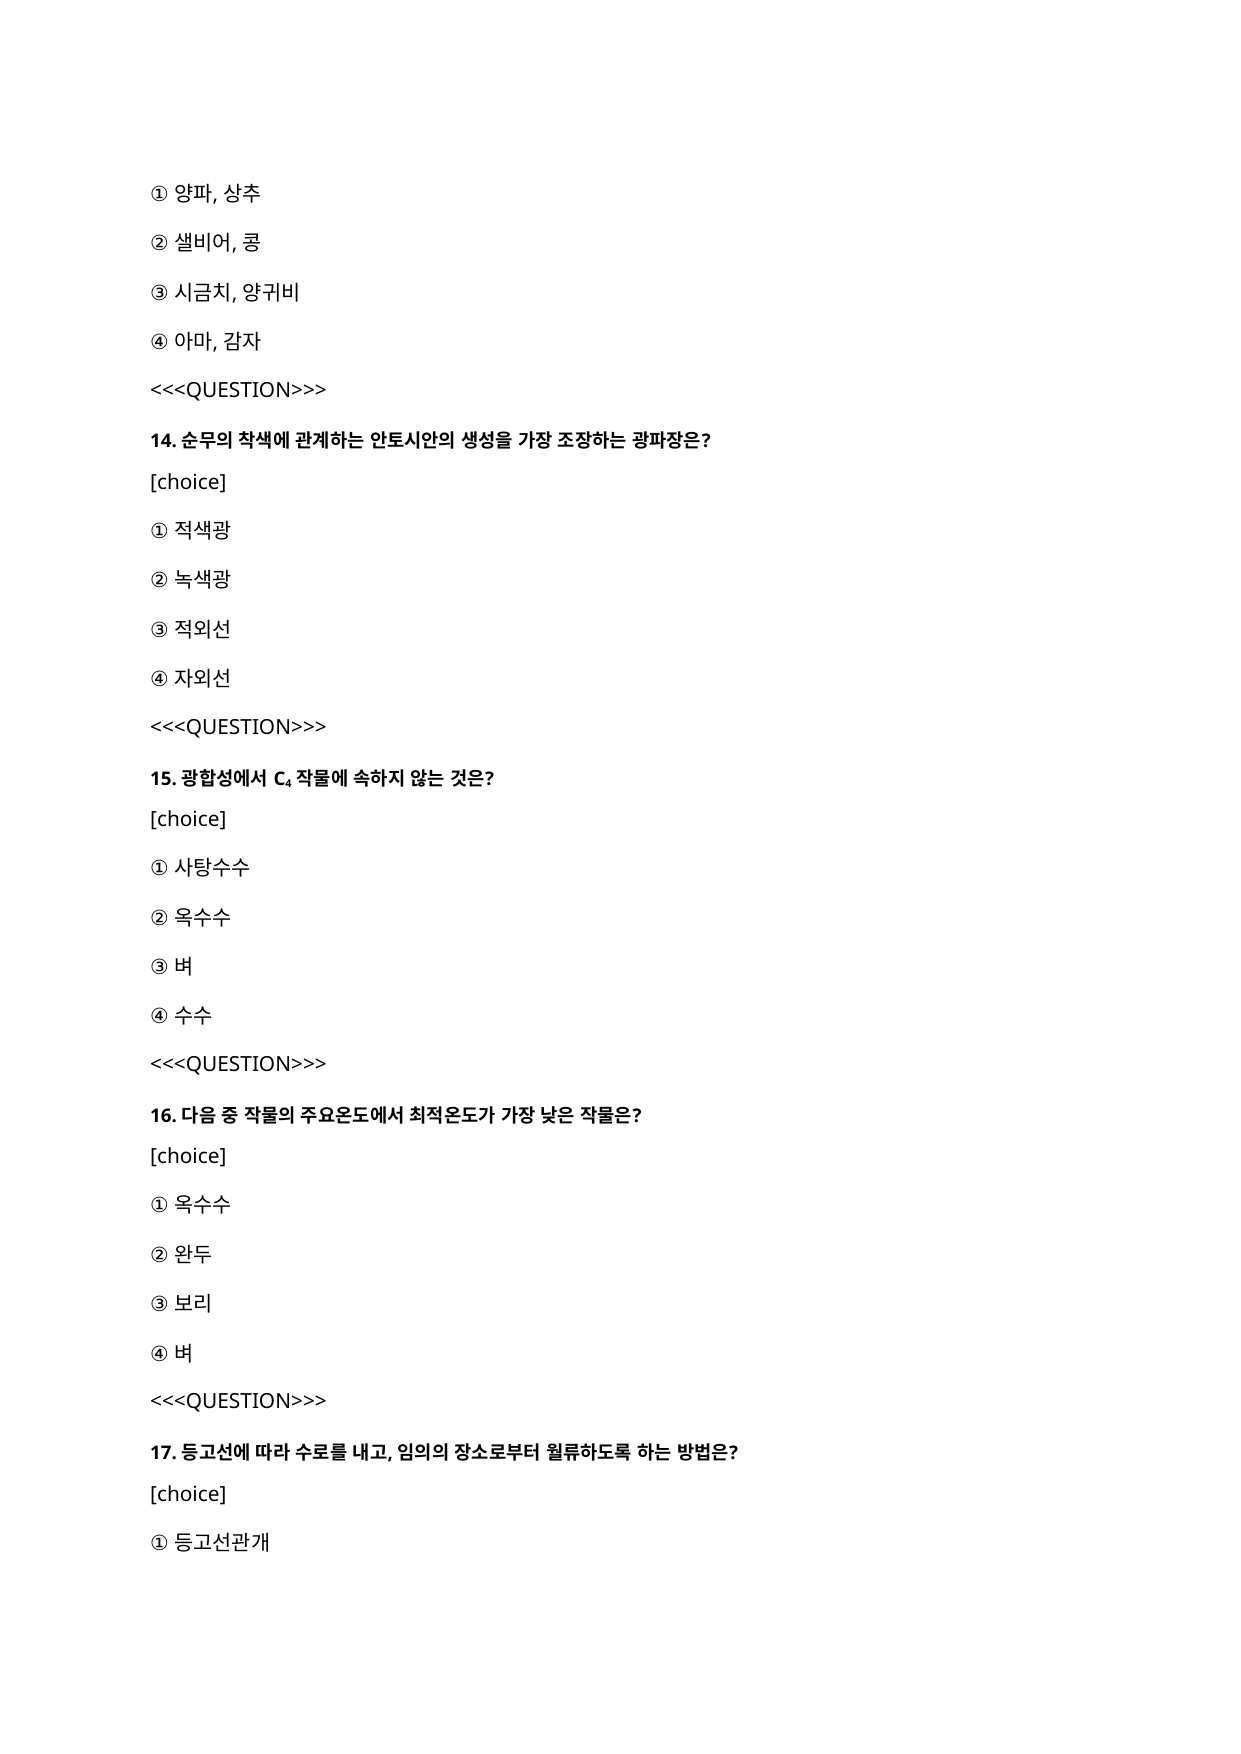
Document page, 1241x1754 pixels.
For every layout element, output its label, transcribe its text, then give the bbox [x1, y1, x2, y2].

text ③ 벼 [150, 950, 1090, 981]
text ③ 적외선 [150, 613, 1090, 643]
text ③ 보리 [150, 1287, 1090, 1318]
text [choice] [150, 804, 1090, 833]
text [choice] [150, 1479, 1090, 1507]
text 17. 등고선에 따라 수로를 내고, 임의의 장소로부터 월류하도록 하는 방법은? [150, 1438, 1090, 1465]
text ① 등고선관개 [150, 1526, 1090, 1556]
text ① 사탕수수 [150, 852, 1090, 882]
text 15. 광합성에서 C4 작물에 속하지 않는 것은? [150, 763, 1090, 791]
text ① 옥수수 [150, 1189, 1090, 1219]
text 16. 다음 중 작물의 주요온도에서 최적온도가 가장 낮은 작물은? [150, 1101, 1090, 1128]
text <<<QUESTION>>> [150, 712, 1090, 740]
text 14. 순무의 착색에 관계하는 안토시안의 생성을 가장 조장하는 광파장은? [150, 426, 1090, 453]
text [choice] [150, 467, 1090, 496]
text ④ 자외선 [150, 662, 1090, 693]
text ④ 벼 [150, 1337, 1090, 1367]
text ② 샐비어, 콩 [150, 227, 1090, 257]
text ④ 아마, 감자 [150, 325, 1090, 356]
text ② 완두 [150, 1238, 1090, 1268]
text ① 적색광 [150, 514, 1090, 545]
text ① 양파, 상추 [150, 177, 1090, 207]
text ② 옥수수 [150, 901, 1090, 931]
text <<<QUESTION>>> [150, 1386, 1090, 1415]
text [choice] [150, 1141, 1090, 1170]
text ③ 시금치, 양귀비 [150, 276, 1090, 306]
text <<<QUESTION>>> [150, 1049, 1090, 1077]
text <<<QUESTION>>> [150, 375, 1090, 403]
text ② 녹색광 [150, 564, 1090, 594]
text ④ 수수 [150, 1000, 1090, 1030]
